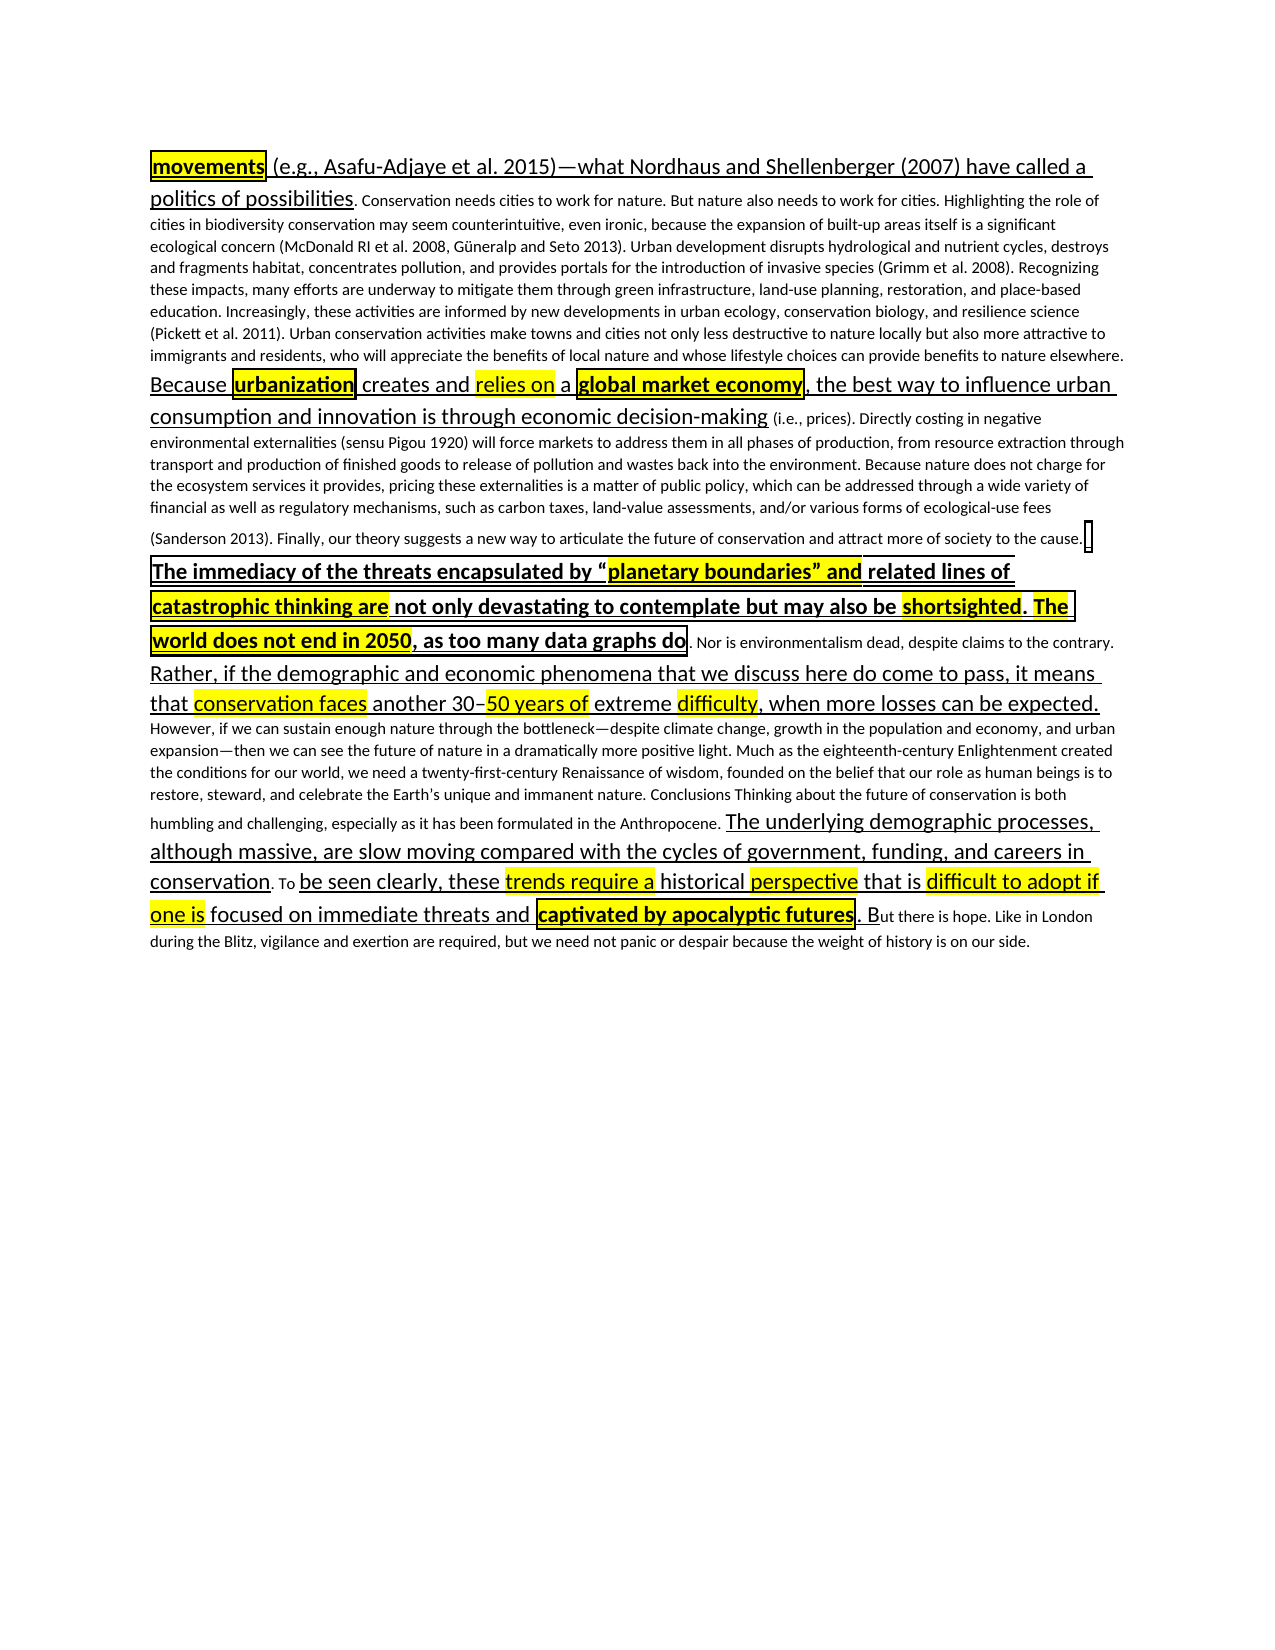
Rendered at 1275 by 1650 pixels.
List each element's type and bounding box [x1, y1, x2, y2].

text [150, 150, 1125, 952]
